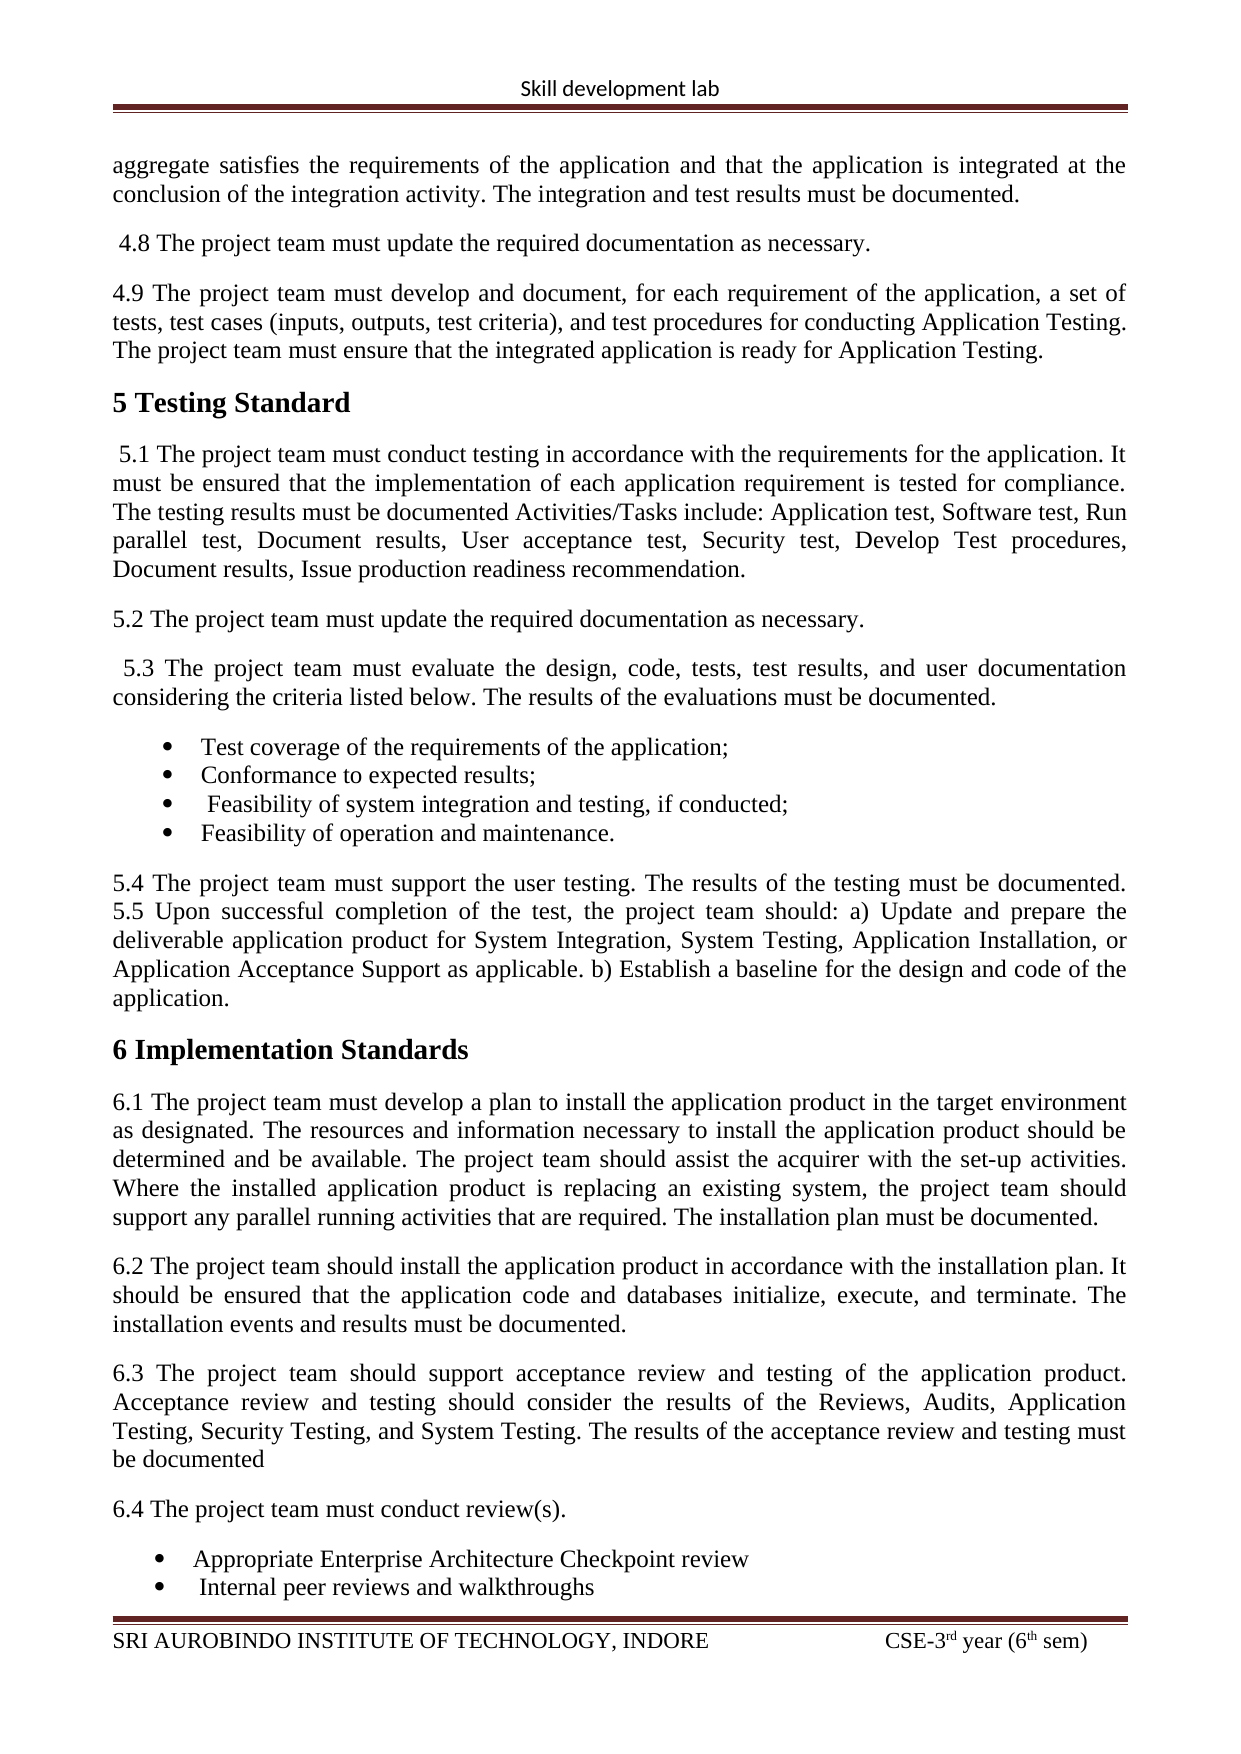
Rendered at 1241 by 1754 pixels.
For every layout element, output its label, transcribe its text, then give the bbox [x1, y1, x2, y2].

text 4.9 The project team must develop and document, for each requirement of the application, a set of tests, test cases (inputs, outputs, test criteria), and test procedures for conducting Application Testing. The project team must ensure that the integrated application is ready for Application Testing. [112, 278, 1128, 364]
text 6.2 The project team should install the application product in accordance with the installation plan. It should be ensured that the application code and databases initialize, execute, and terminate. The installation events and results must be documented. [112, 1251, 1128, 1337]
list Feasibility of system integration and testing, if conducted; [163, 789, 1128, 818]
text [112, 150, 1128, 207]
list Internal peer reviews and walkthroughs [155, 1572, 1128, 1601]
text 6.1 The project team must develop a plan to install the application product in the target environment as designated. The resources and information necessary to install the application product should be determined and be available. The project team should assist the acquirer with the set-up activities. Where the installed application product is replacing an existing system, the project team should support any parallel running activities that are required. The installation plan must be documented. [112, 1087, 1128, 1230]
list Conformance to expected results; [163, 761, 1128, 789]
list Test coverage of the requirements of the application; [163, 732, 1128, 761]
text 5.2 The project team must update the required documentation as necessary. [112, 604, 1128, 633]
text 5.3 The project team must evaluate the design, code, tests, test results, and user documentation considering the criteria listed below. The results of the evaluations must be documented. [112, 653, 1128, 711]
text 6 Implementation Standards [112, 1032, 1128, 1066]
text 5.1 The project team must conduct testing in accordance with the requirements for the application. It must be ensured that the implementation of each application requirement is tested for compliance. The testing results must be documented Activities/Tasks include: Application test, Software test, Run parallel test, Document results, User acceptance test, Security test, Develop Test procedures, Document results, Issue production readiness recommendation. [112, 439, 1128, 583]
list Feasibility of operation and maintenance. [163, 818, 1128, 847]
text 6.3 The project team should support acceptance review and testing of the application product. Acceptance review and testing should consider the results of the Reviews, Audits, Application Testing, Security Testing, and System Testing. The results of the acceptance review and testing must be documented [112, 1358, 1128, 1473]
list Appropriate Enterprise Architecture Checkpoint review [155, 1544, 1128, 1572]
text 5.4 The project team must support the user testing. The results of the testing must be documented. 5.5 Upon successful completion of the test, the project team should: a) Update and prepare the deliverable application product for System Integration, System Testing, Application Installation, or Application Acceptance Support as applicable. b) Establish a baseline for the design and code of the application. [112, 868, 1128, 1011]
text 5 Testing Standard [112, 385, 1128, 418]
text 6.4 The project team must conduct review(s). [112, 1494, 1128, 1523]
text 4.8 The project team must update the required documentation as necessary. [112, 228, 1128, 257]
